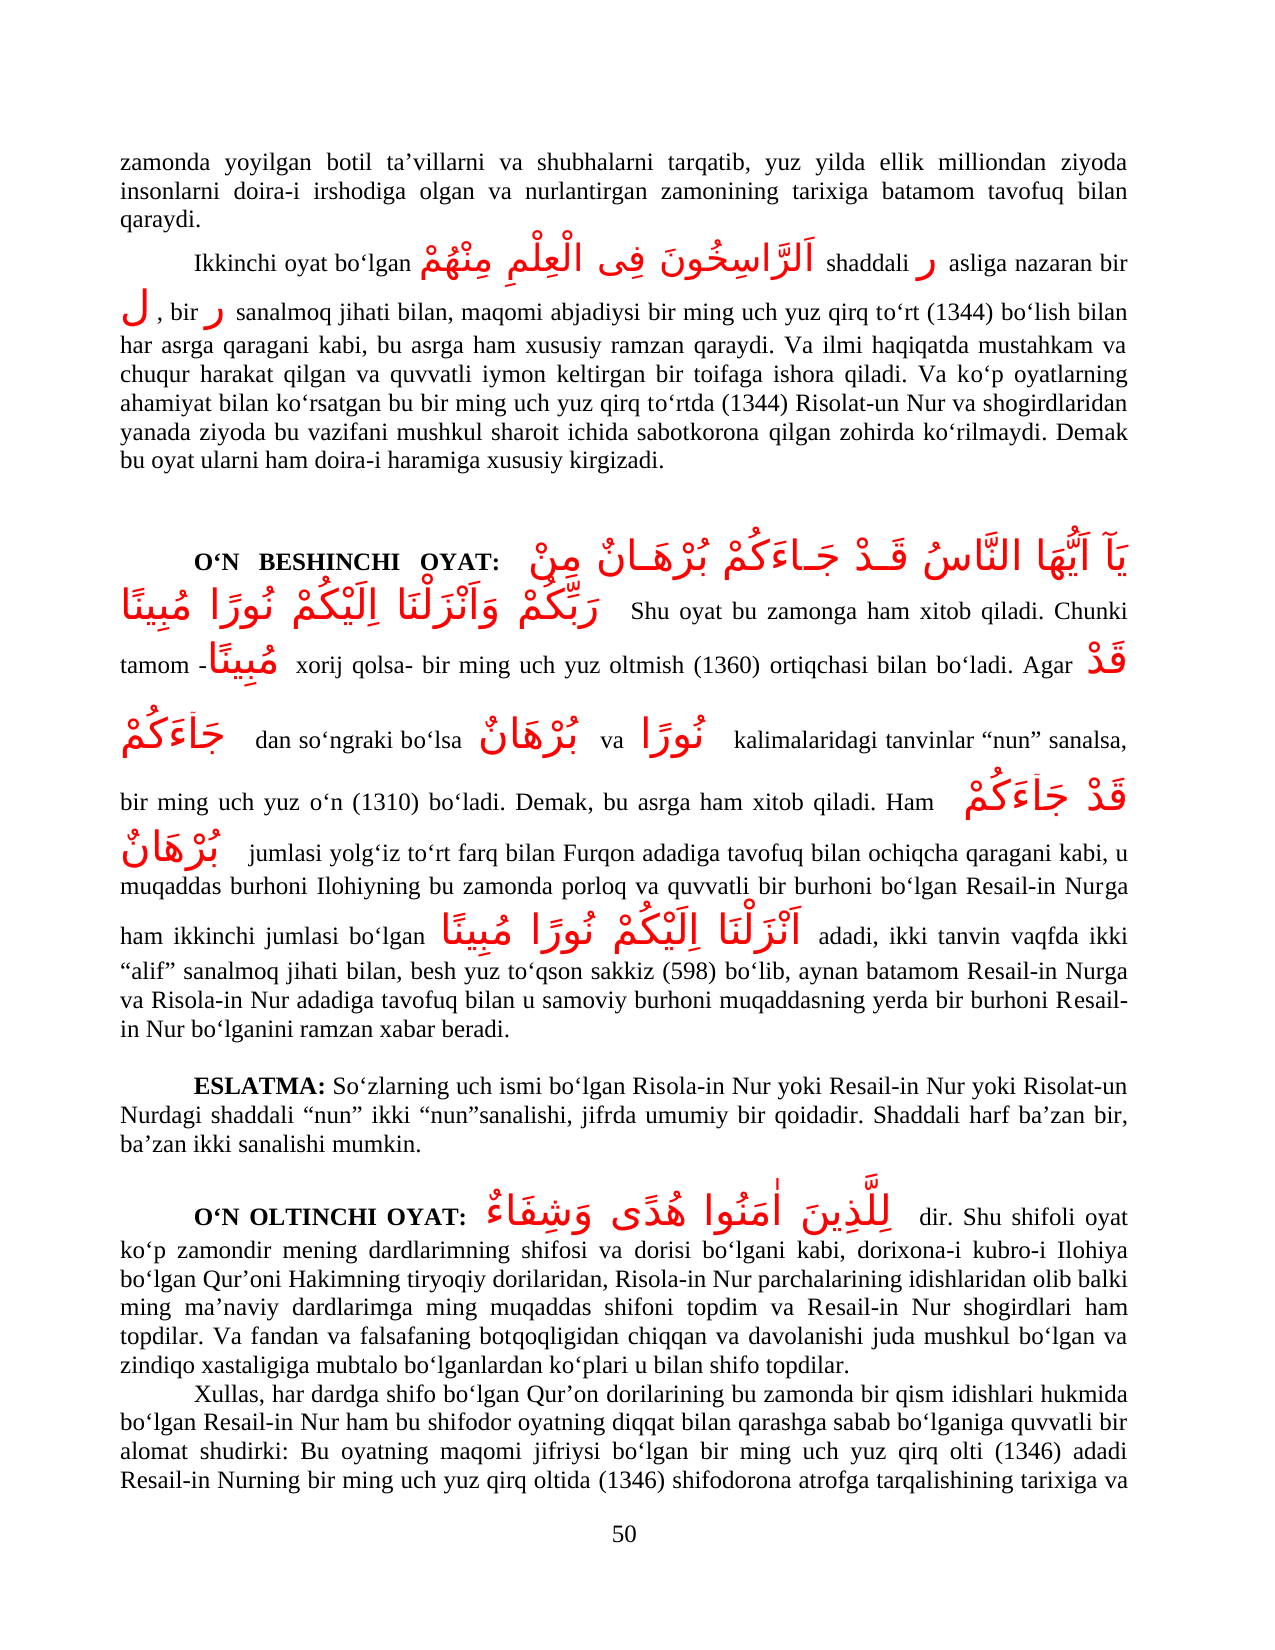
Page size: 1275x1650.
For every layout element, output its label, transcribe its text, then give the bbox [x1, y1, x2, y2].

text Ikkinchi oyat bo‘lgan اَلرَّاسِخُونَ فِى الْعِلْمِ مِنْهُمْ shaddali ر asliga nazaran bir ل , bir ر sanalmoq jihati bilan, maqomi abjadiysi bir ming uch yuz qirq to‘rt (1344) bo‘lish bilan har asrga qaragani kabi, bu asrga ham xususiy ramzan qaraydi. Va ilmi haqiqatda mustahkam va chuqur harakat qilgan va quvvatli iymon keltirgan bir toifaga ishora qiladi. Va ko‘p oyatlarning ahamiyat bilan ko‘rsatgan bu bir ming uch yuz qirq to‘rtda (1344) Risolat-un Nur va shogirdlaridan yanada ziyoda bu vazifani mushkul sharoit ichida sabotkorona qilgan zohirda ko‘rilmaydi. Demak bu oyat ularni ham doira-i haramiga xususiy kirgizadi. [120, 233, 1128, 474]
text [120, 1379, 1128, 1494]
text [120, 147, 1128, 233]
text ESLATMA: So‘zlarning uch ismi bo‘lgan Risola-in Nur yoki Resail-in Nur yoki Risolat-un Nurdagi shaddali “nun” ikki “nun”sanalishi, jifrda umumiy bir qoidadir. Shaddali harf ba’zan bir, ba’zan ikki sanalishi mumkin. [120, 1071, 1128, 1158]
text O‘N OLTINCHI OYAT: لِلَّذِينَ اٰمَنُوا هُدًى وَشِفَاءٌ dir. Shu shifoli oyat ko‘p zamondir mening dardlarimning shifosi va dorisi bo‘lgani kabi, dorixona-i kubro-i Ilohiya bo‘lgan Qur’oni Hakimning tiryoqiy dorilaridan, Risola-in Nur parchalarining idishlaridan olib balki ming ma’naviy dardlarimga ming muqaddas shifoni topdim va Resail-in Nur shogirdlari ham topdilar. Va fandan va falsafaning botqoqligidan chiqqan va davolanishi juda mushkul bo‘lgan va zindiqo xastaligiga mubtalo bo‘lganlardan ko‘plari u bilan shifo topdilar. [120, 1186, 1128, 1379]
text O‘N BESHINCHI OYAT: يَآ اَيُّهَا النَّاسُ قَدْ جَاءَكُمْ بُرْهَانٌ مِنْ رَبِّكُمْ وَاَنْزَلْنَا اِلَيْكُمْ نُورًا مُبِينًا Shu oyat bu zamonga ham xitob qiladi. Chunki tamom -مُبِينًا xorij qolsa- bir ming uch yuz oltmish (1360) ortiqchasi bilan bo‘ladi. Agar قَدْ جَاۤءَكُمْ dan so‘ngraki bo‘lsa بُرْهَانٌ va نُورًا kalimalaridagi tanvinlar “nun” sanalsa, bir ming uch yuz o‘n (1310) bo‘ladi. Demak, bu asrga ham xitob qiladi. Ham قَدْ جَاۤءَكُمْ بُرْهَانٌ jumlasi yolg‘iz to‘rt farq bilan Furqon adadiga tavofuq bilan ochiqcha qaragani kabi, u muqaddas burhoni Ilohiyning bu zamonda porloq va quvvatli bir burhoni bo‘lgan Resail-in Nurga ham ikkinchi jumlasi bo‘lgan اَنْزَلْنَا اِلَيْكُمْ نُورًا مُبِينًا adadi, ikki tanvin vaqfda ikki “alif” sanalmoq jihati bilan, besh yuz to‘qson sakkiz (598) bo‘lib, aynan batamom Resail-in Nurga va Risola-in Nur adadiga tavofuq bilan u samoviy burhoni muqaddasning yerda bir burhoni Resail-in Nur bo‘lganini ramzan xabar beradi. [120, 532, 1128, 1043]
